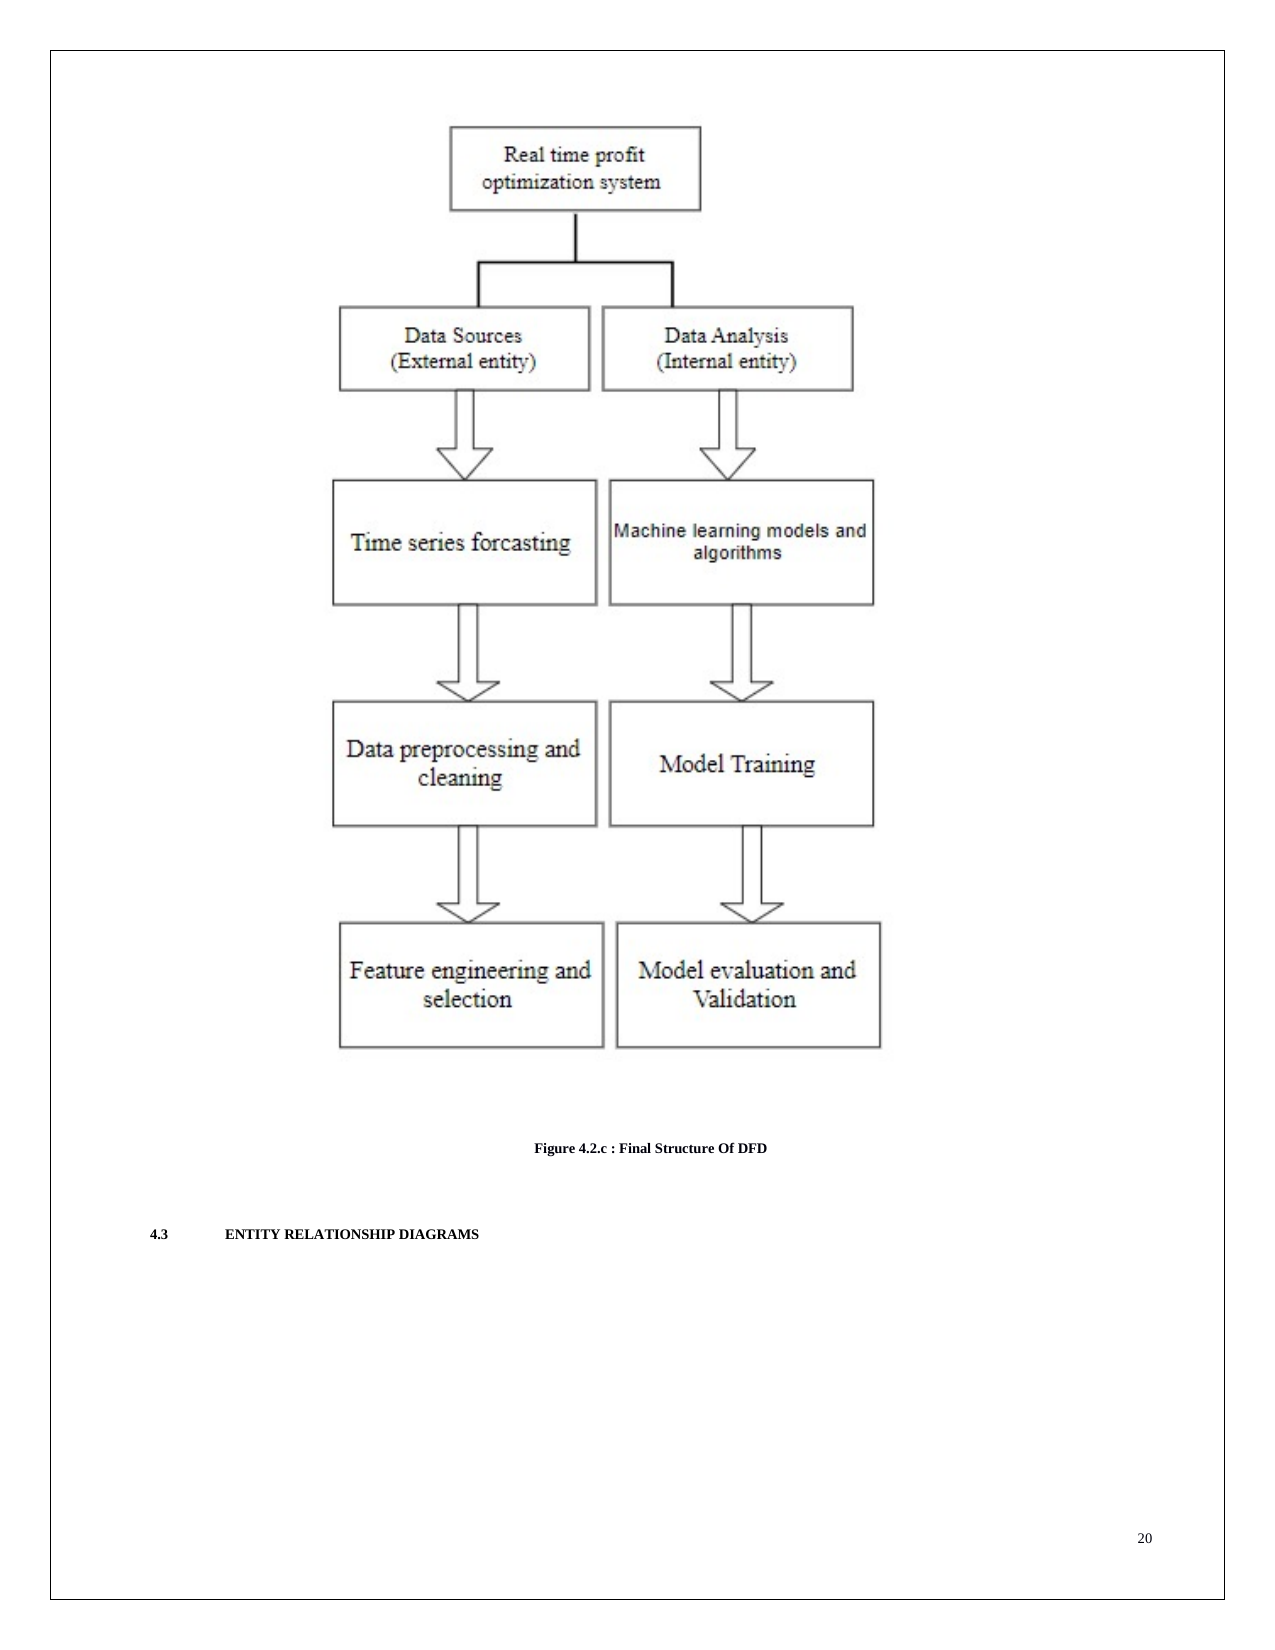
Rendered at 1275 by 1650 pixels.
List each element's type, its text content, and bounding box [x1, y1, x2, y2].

list ENTITY RELATIONSHIP DIAGRAMS [150, 1214, 1152, 1242]
text Figure 4.2.c : Final Structure Of DFD [150, 1127, 1152, 1156]
picture [189, 112, 968, 1099]
